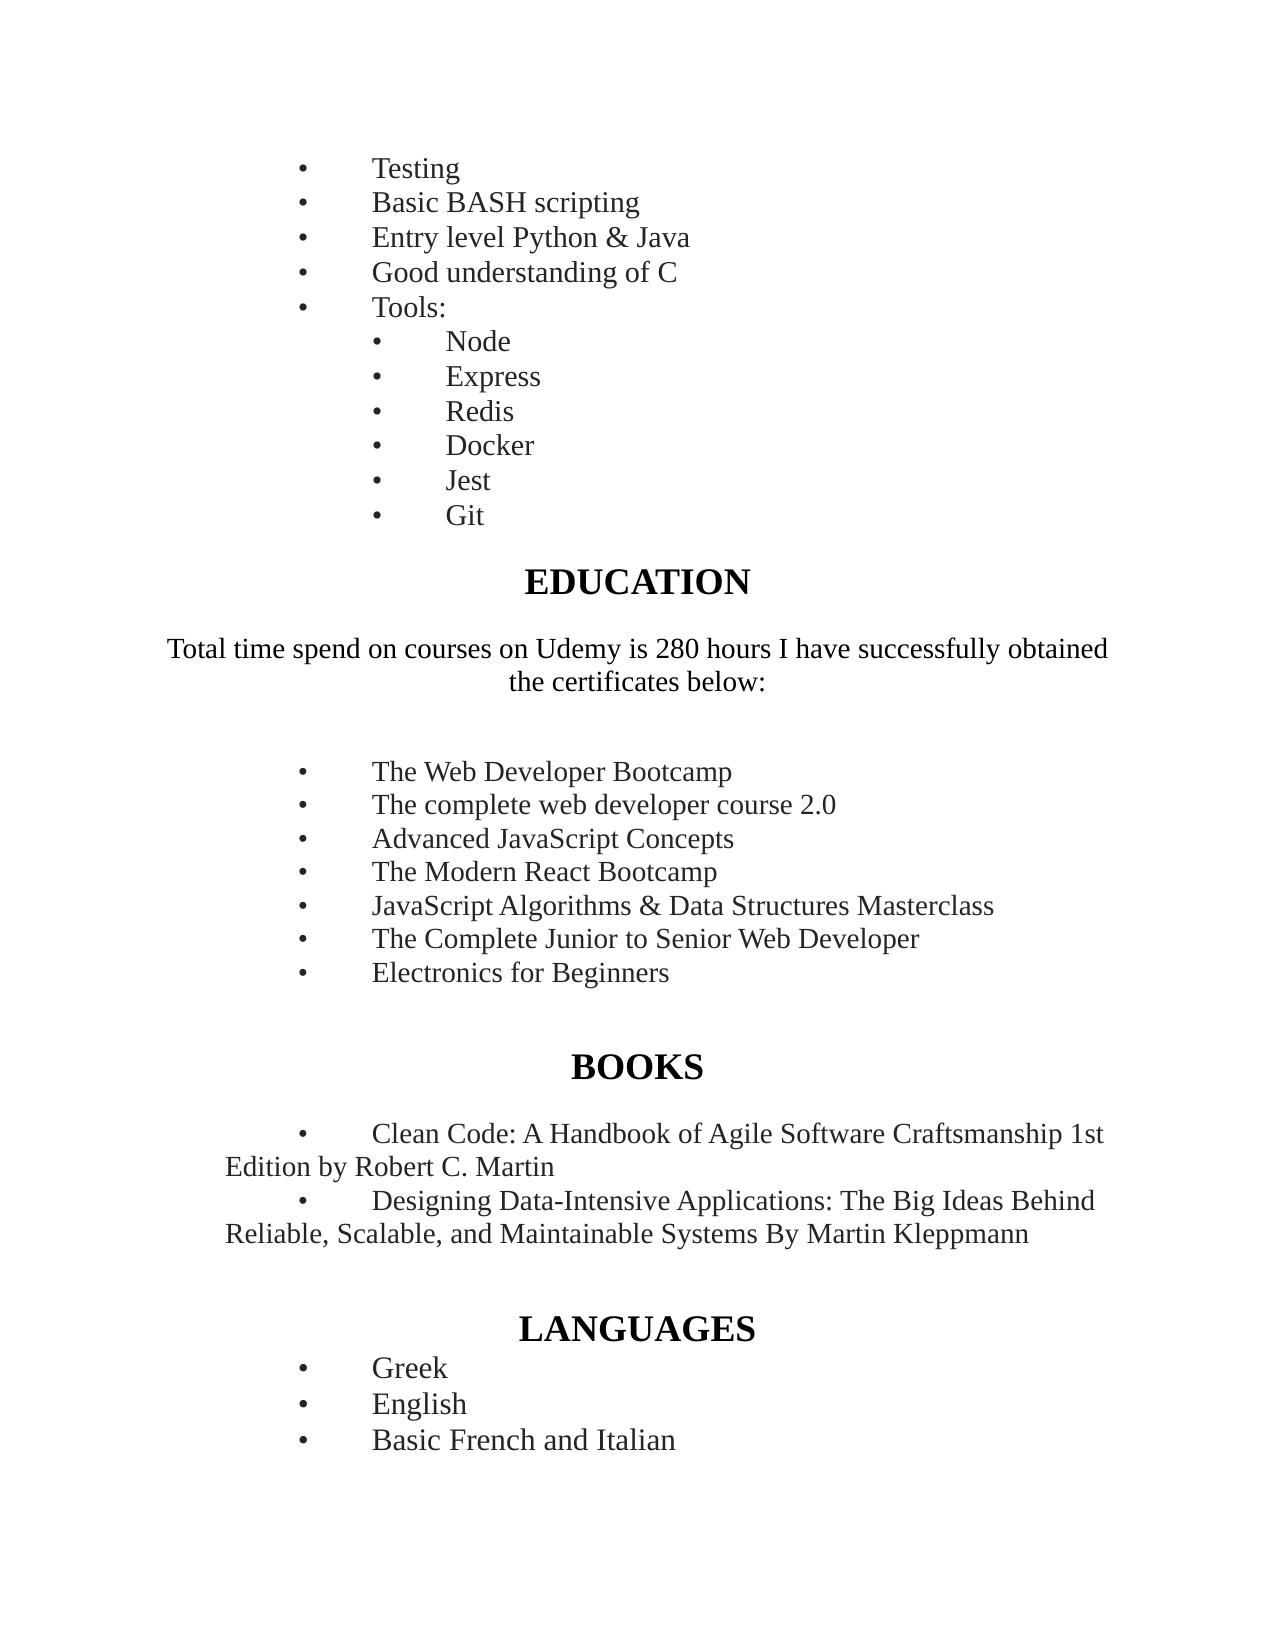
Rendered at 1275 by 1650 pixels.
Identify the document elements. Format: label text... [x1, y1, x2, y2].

text • JavaScript Algorithms & Data Structures Masterclass [225, 891, 1125, 924]
text • Node [300, 323, 1125, 358]
text • Greek [225, 1356, 1125, 1392]
text • Electronics for Beginners [225, 958, 1125, 992]
text BOOKS [150, 1049, 1125, 1092]
text • Advanced JavaScript Concepts [225, 824, 1125, 857]
text • The Modern React Bootcamp [225, 857, 1125, 891]
text • Entry level Python & Java [225, 219, 1125, 254]
text • Redis [300, 393, 1125, 427]
text • Designing Data-Intensive Applications: The Big Ideas Behind Reliable, Scalable, and Maintainable Systems By Martin Kleppmann [225, 1188, 1125, 1255]
text • The complete web developer course 2.0 [225, 790, 1125, 824]
text • Basic BASH scripting [225, 185, 1125, 219]
text • Git [300, 497, 1125, 532]
text • Express [300, 358, 1125, 393]
text • The Complete Junior to Senior Web Developer [225, 924, 1125, 958]
text EDUCATION [150, 560, 1125, 603]
text • Tools: [225, 289, 1125, 323]
text • Docker [300, 427, 1125, 462]
text • Basic French and Italian [225, 1428, 1125, 1463]
text • Testing [225, 150, 1125, 185]
text Total time spend on courses on Udemy is 280 hours I have successfully obtained the certificates below: [150, 632, 1125, 699]
text • Jest [300, 462, 1125, 497]
text • Clean Code: A Handbook of Agile Software Craftsmanship 1st Edition by Robert C. Martin [225, 1121, 1125, 1188]
text LANGUAGES [150, 1313, 1125, 1356]
text • The Web Developer Bootcamp [225, 757, 1125, 790]
text • Good understanding of C [225, 254, 1125, 289]
text • English [225, 1392, 1125, 1428]
